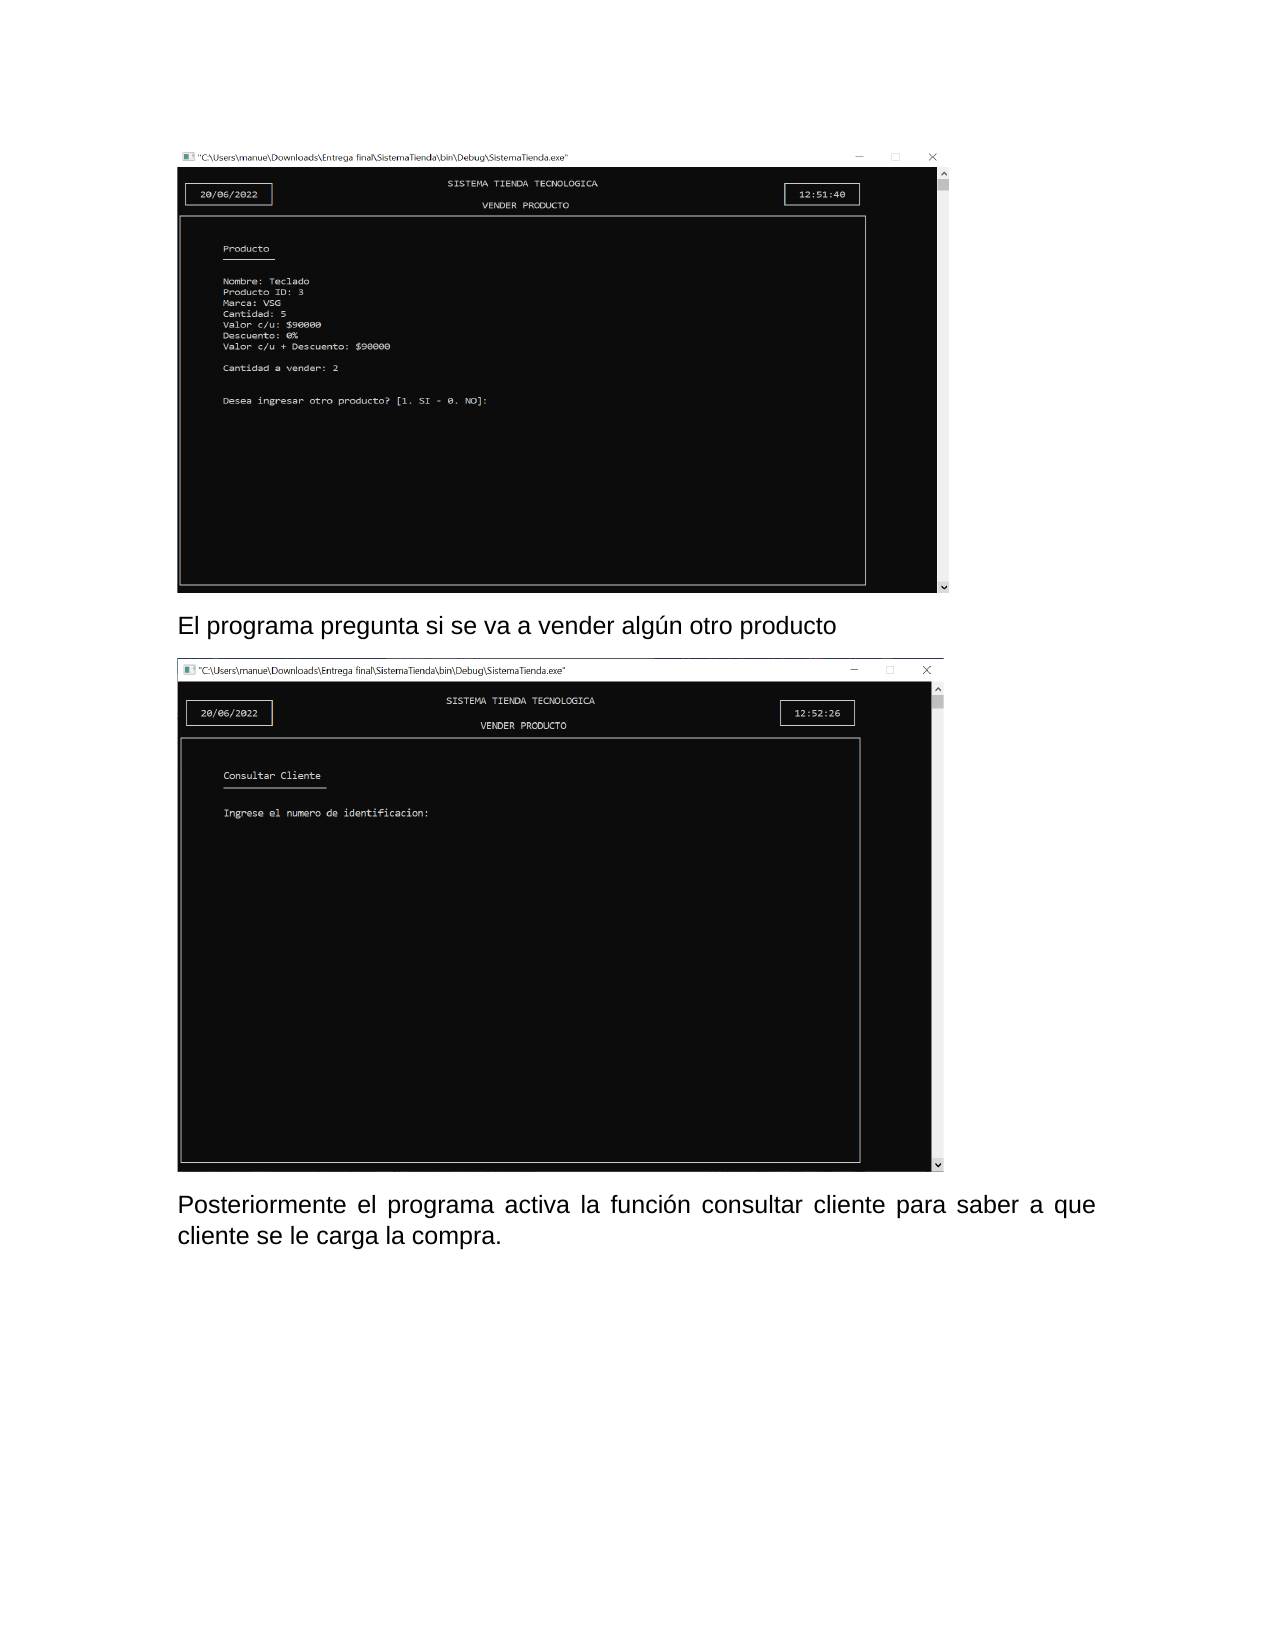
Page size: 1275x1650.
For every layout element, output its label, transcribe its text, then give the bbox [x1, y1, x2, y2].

picture [177, 147, 949, 593]
text El programa pregunta si se va a vender algún otro producto [177, 611, 1098, 640]
text Posteriormente el programa activa la función consultar cliente para saber a que cliente se le carga la compra. [177, 1190, 1098, 1250]
picture [177, 658, 944, 1172]
